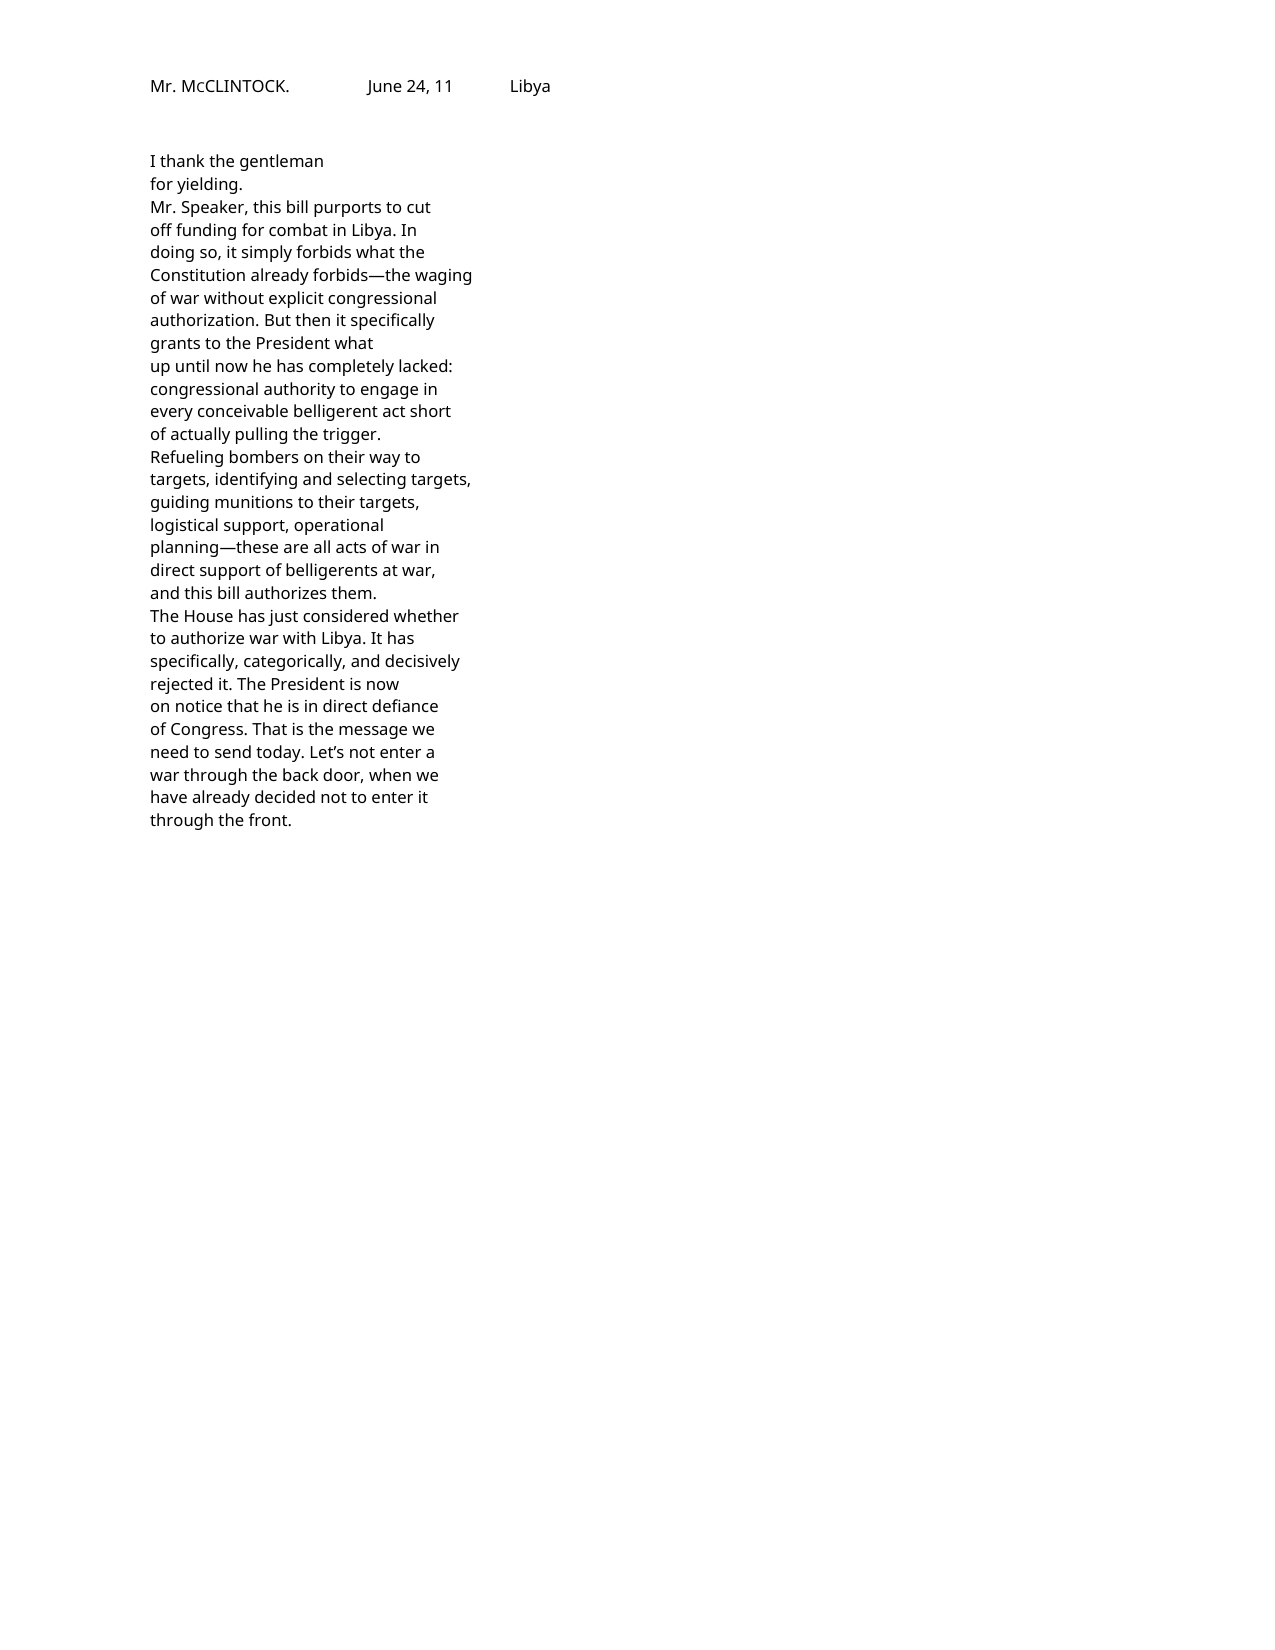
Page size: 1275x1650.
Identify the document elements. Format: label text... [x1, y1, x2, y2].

text off funding for combat in Libya. In [150, 218, 1125, 241]
text grants to the President what [150, 332, 1125, 354]
text Mr. Speaker, this bill purports to cut [150, 195, 1125, 218]
text to authorize war with Libya. It has [150, 627, 1125, 649]
text on notice that he is in direct defiance [150, 695, 1125, 718]
text of actually pulling the trigger. [150, 422, 1125, 445]
text authorization. But then it specifically [150, 309, 1125, 332]
text and this bill authorizes them. [150, 581, 1125, 604]
text war through the back door, when we [150, 763, 1125, 786]
text rejected it. The President is now [150, 672, 1125, 695]
text planning—these are all acts of war in [150, 536, 1125, 559]
text direct support of belligerents at war, [150, 559, 1125, 581]
text guiding munitions to their targets, [150, 491, 1125, 513]
text targets, identifying and selecting targets, [150, 468, 1125, 491]
text Constitution already forbids—the waging [150, 263, 1125, 286]
text have already decided not to enter it [150, 786, 1125, 808]
text for yielding. [150, 173, 1125, 195]
text doing so, it simply forbids what the [150, 241, 1125, 263]
text I thank the gentleman [150, 150, 1125, 173]
text every conceivable belligerent act short [150, 400, 1125, 422]
text of Congress. That is the message we [150, 718, 1125, 740]
text The House has just considered whether [150, 604, 1125, 627]
text need to send today. Let’s not enter a [150, 740, 1125, 763]
text congressional authority to engage in [150, 377, 1125, 400]
text logistical support, operational [150, 513, 1125, 536]
text specifically, categorically, and decisively [150, 649, 1125, 672]
text up until now he has completely lacked: [150, 354, 1125, 377]
text through the front. [150, 808, 1125, 831]
text Refueling bombers on their way to [150, 445, 1125, 468]
text of war without explicit congressional [150, 286, 1125, 309]
